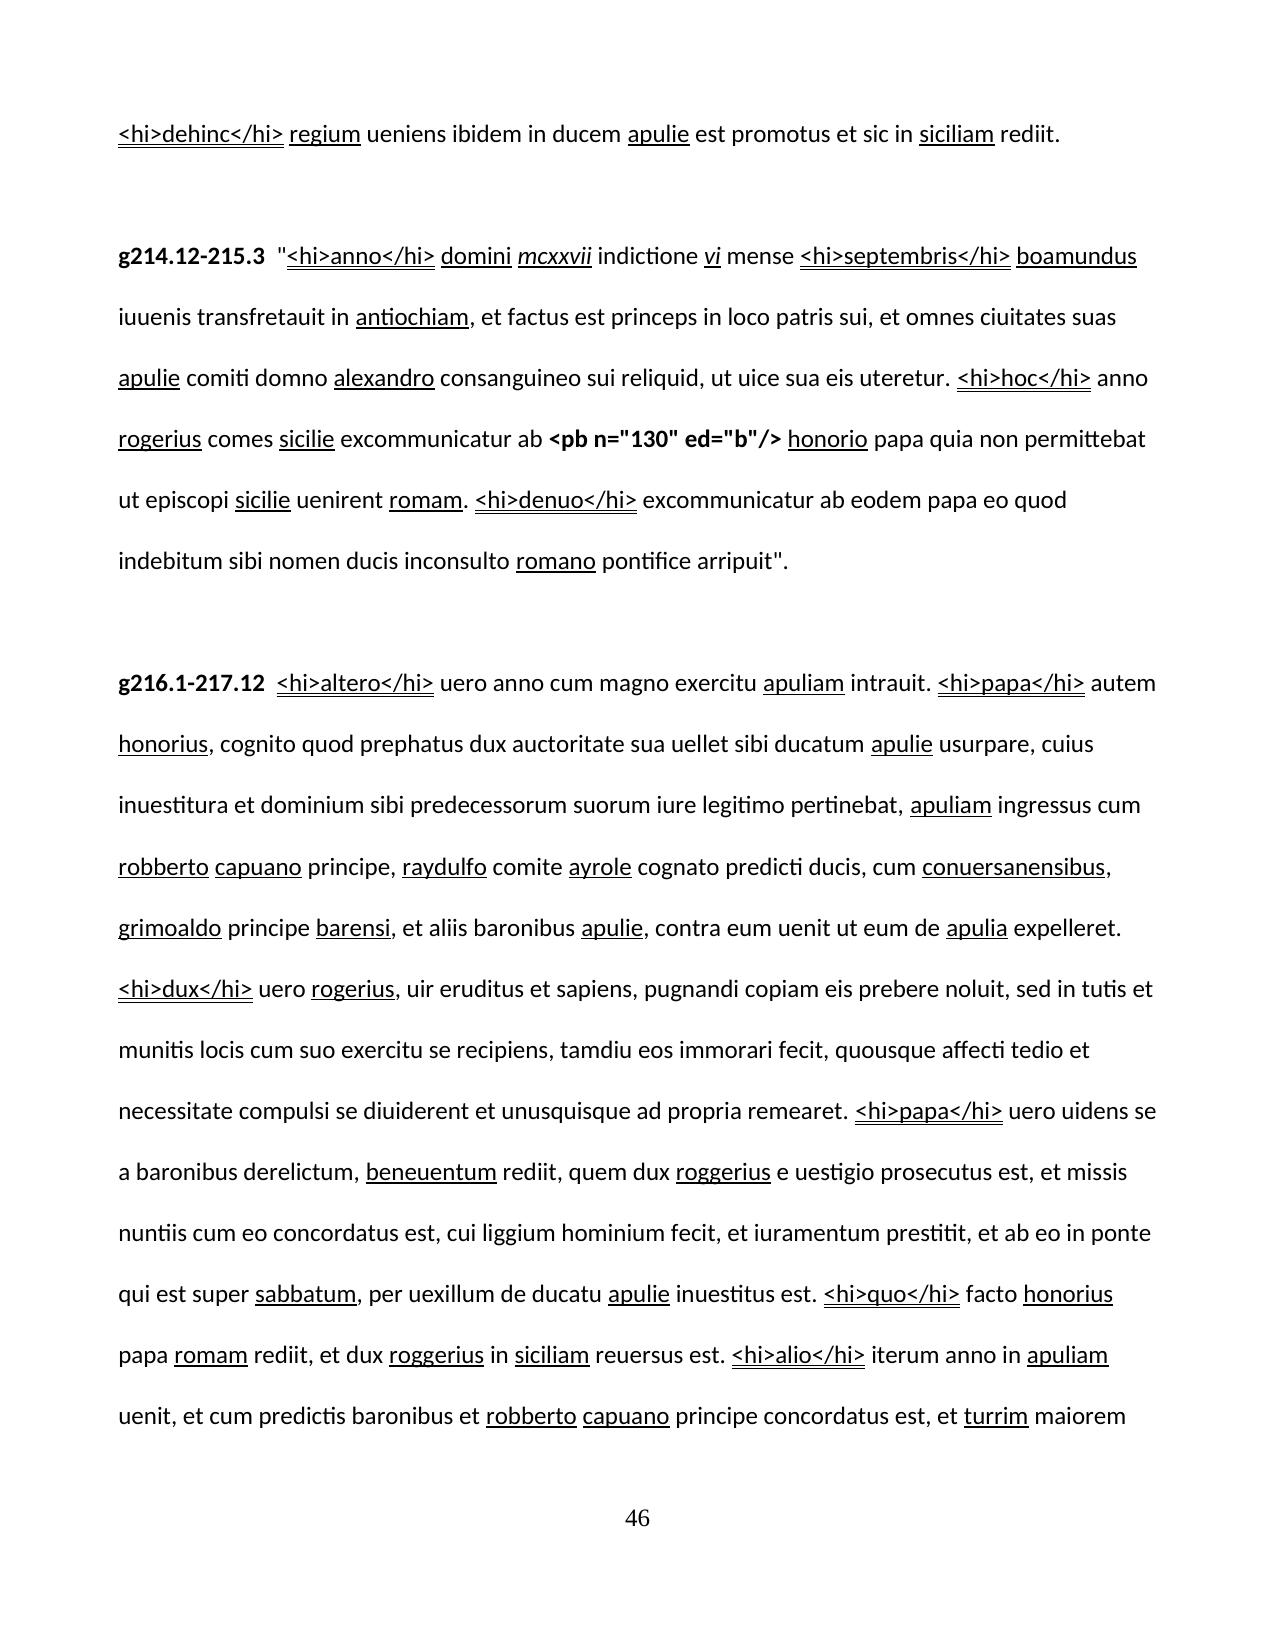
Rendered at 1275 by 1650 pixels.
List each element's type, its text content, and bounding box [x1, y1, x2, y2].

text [118, 667, 1157, 1431]
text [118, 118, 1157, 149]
text g214.12-215.3 "<hi>anno</hi> domini mcxxvii indictione vi mense <hi>septembris</hi> boamundus iuuenis transfretauit in antiochiam, et factus est princeps in loco patris sui, et omnes ciuitates suas apulie comiti domno alexandro consanguineo sui reliquid, ut uice sua eis uteretur. <hi>hoc</hi> anno rogerius comes sicilie excommunicatur ab <pb n="130" ed="b"/> honorio papa quia non permittebat ut episcopi sicilie uenirent romam. <hi>denuo</hi> excommunicatur ab eodem papa eo quod indebitum sibi nomen ducis inconsulto romano pontifice arripuit". [118, 240, 1157, 576]
